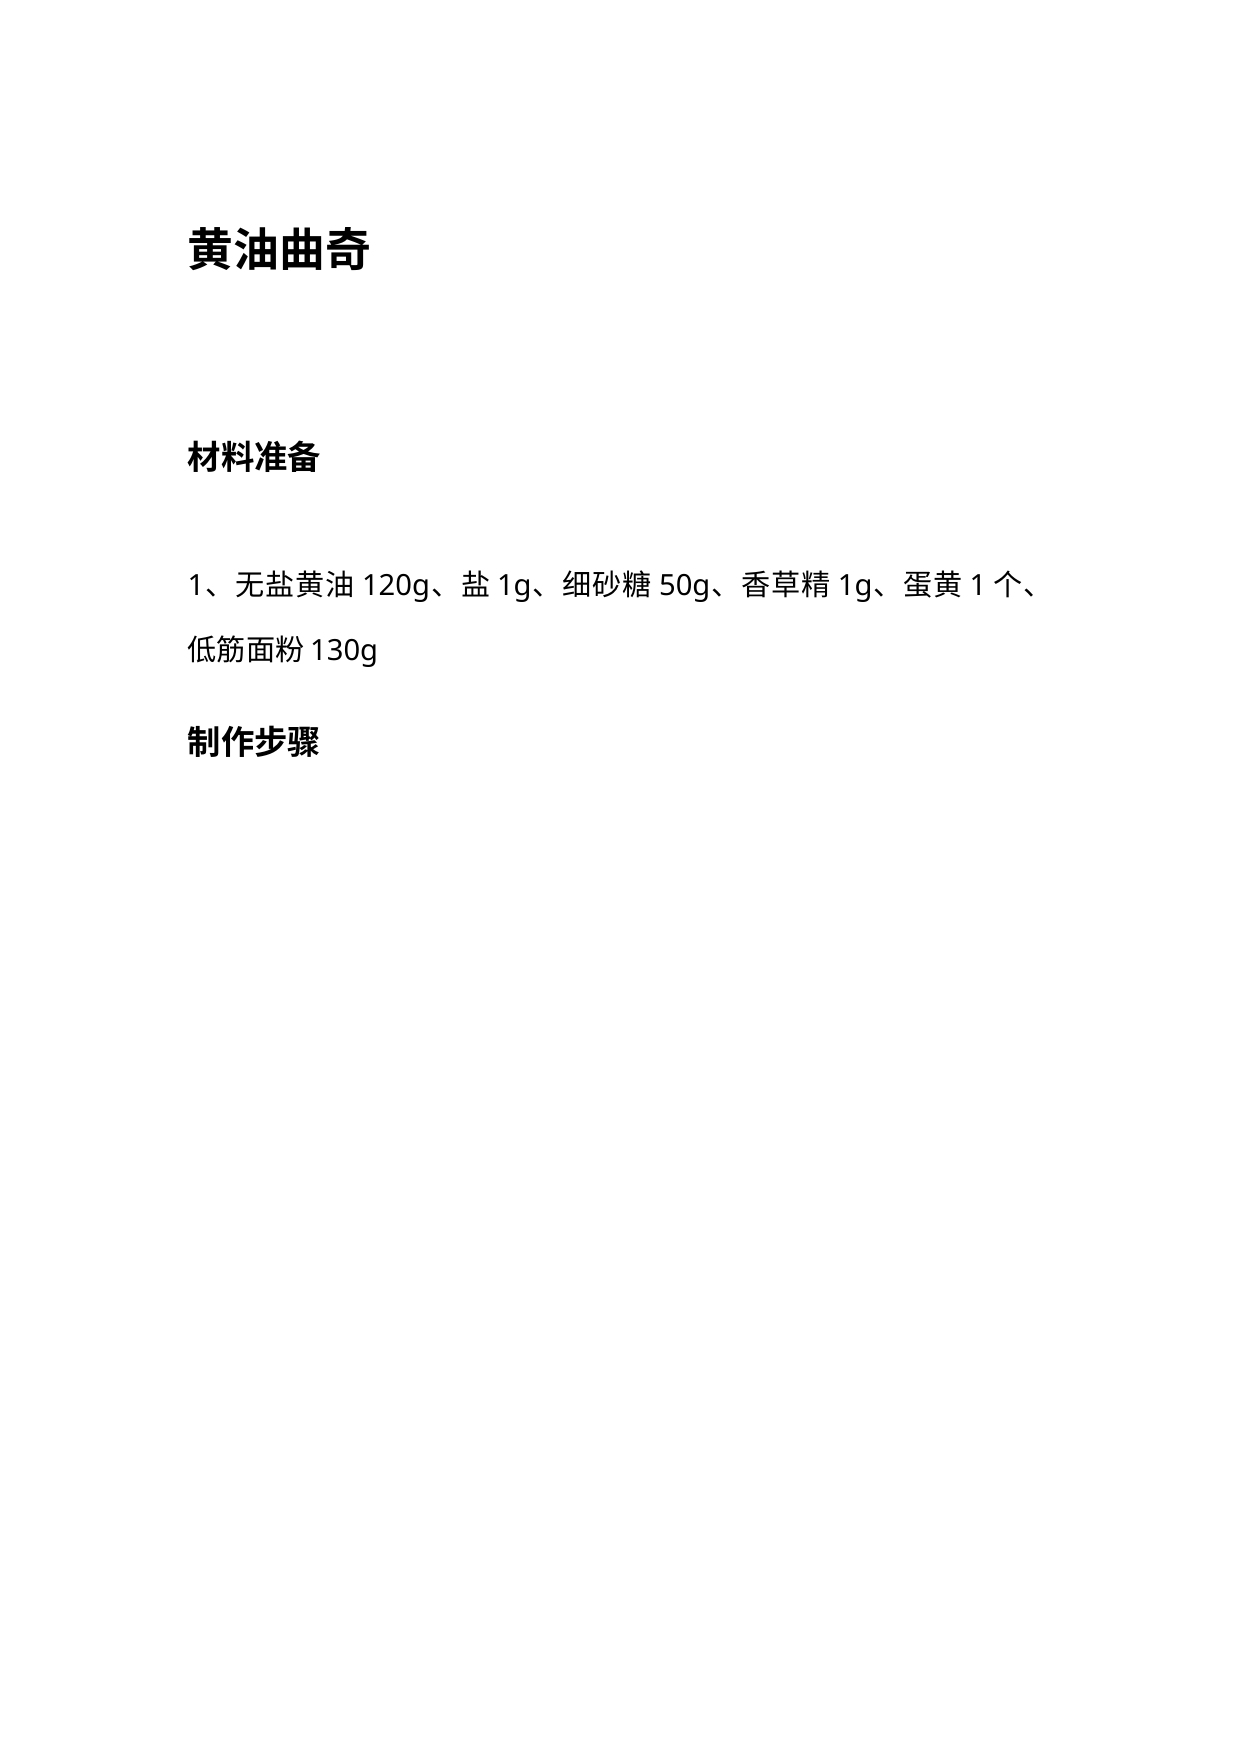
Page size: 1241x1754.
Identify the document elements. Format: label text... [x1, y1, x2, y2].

subtitle 材料准备 [187, 423, 1053, 488]
subtitle 黄油曲奇 [187, 197, 1053, 295]
list 1、无盐黄油120g、盐1g、细砂糖50g、香草精1g、蛋黄1个、低筋面粉130g [187, 550, 1053, 680]
subtitle 制作步骤 [187, 707, 1053, 772]
